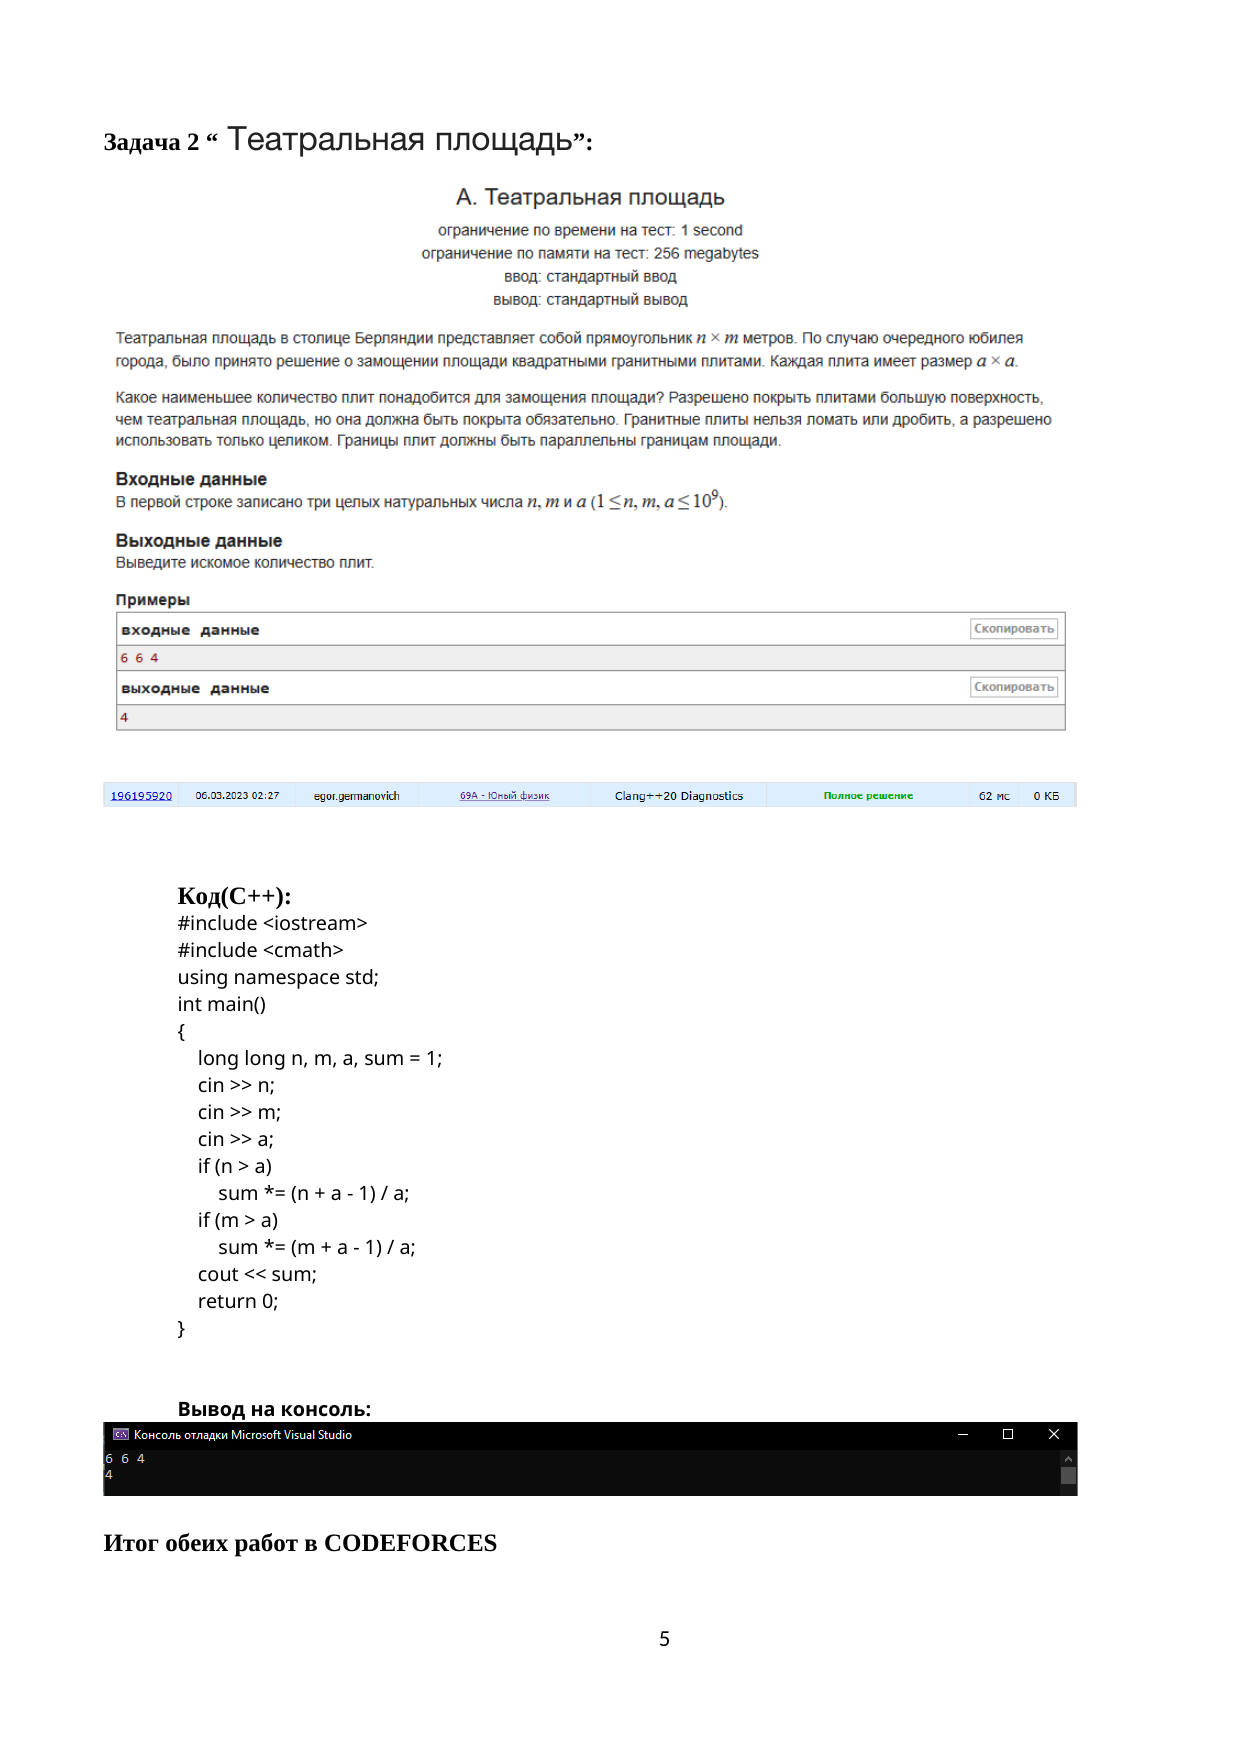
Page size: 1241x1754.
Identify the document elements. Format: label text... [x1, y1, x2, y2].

text int main() [177, 991, 1152, 1017]
text return 0; [177, 1287, 1152, 1314]
text Код(С++): [177, 881, 1181, 909]
text if (n > a) [177, 1152, 1152, 1179]
picture [103, 782, 1078, 807]
text { [177, 1017, 1152, 1044]
text cin >> n; [177, 1071, 1152, 1098]
text #include <iostream> [177, 909, 1152, 937]
text Итог обеих работ в CODEFORCES [103, 1528, 1181, 1557]
text long long n, m, a, sum = 1; [177, 1044, 1152, 1071]
text using namespace std; [177, 963, 1152, 991]
picture [103, 164, 1078, 779]
text Вывод на консоль: [177, 1395, 1152, 1422]
text cin >> m; [177, 1098, 1152, 1125]
text } [177, 1314, 1152, 1341]
text sum *= (m + a - 1) / a; [177, 1233, 1152, 1260]
text sum *= (n + a - 1) / a; [177, 1179, 1152, 1206]
text cin >> a; [177, 1125, 1152, 1152]
picture [103, 1422, 1078, 1496]
text if (m > a) [177, 1206, 1152, 1233]
text cout << sum; [177, 1260, 1152, 1287]
text #include <cmath> [177, 937, 1152, 963]
